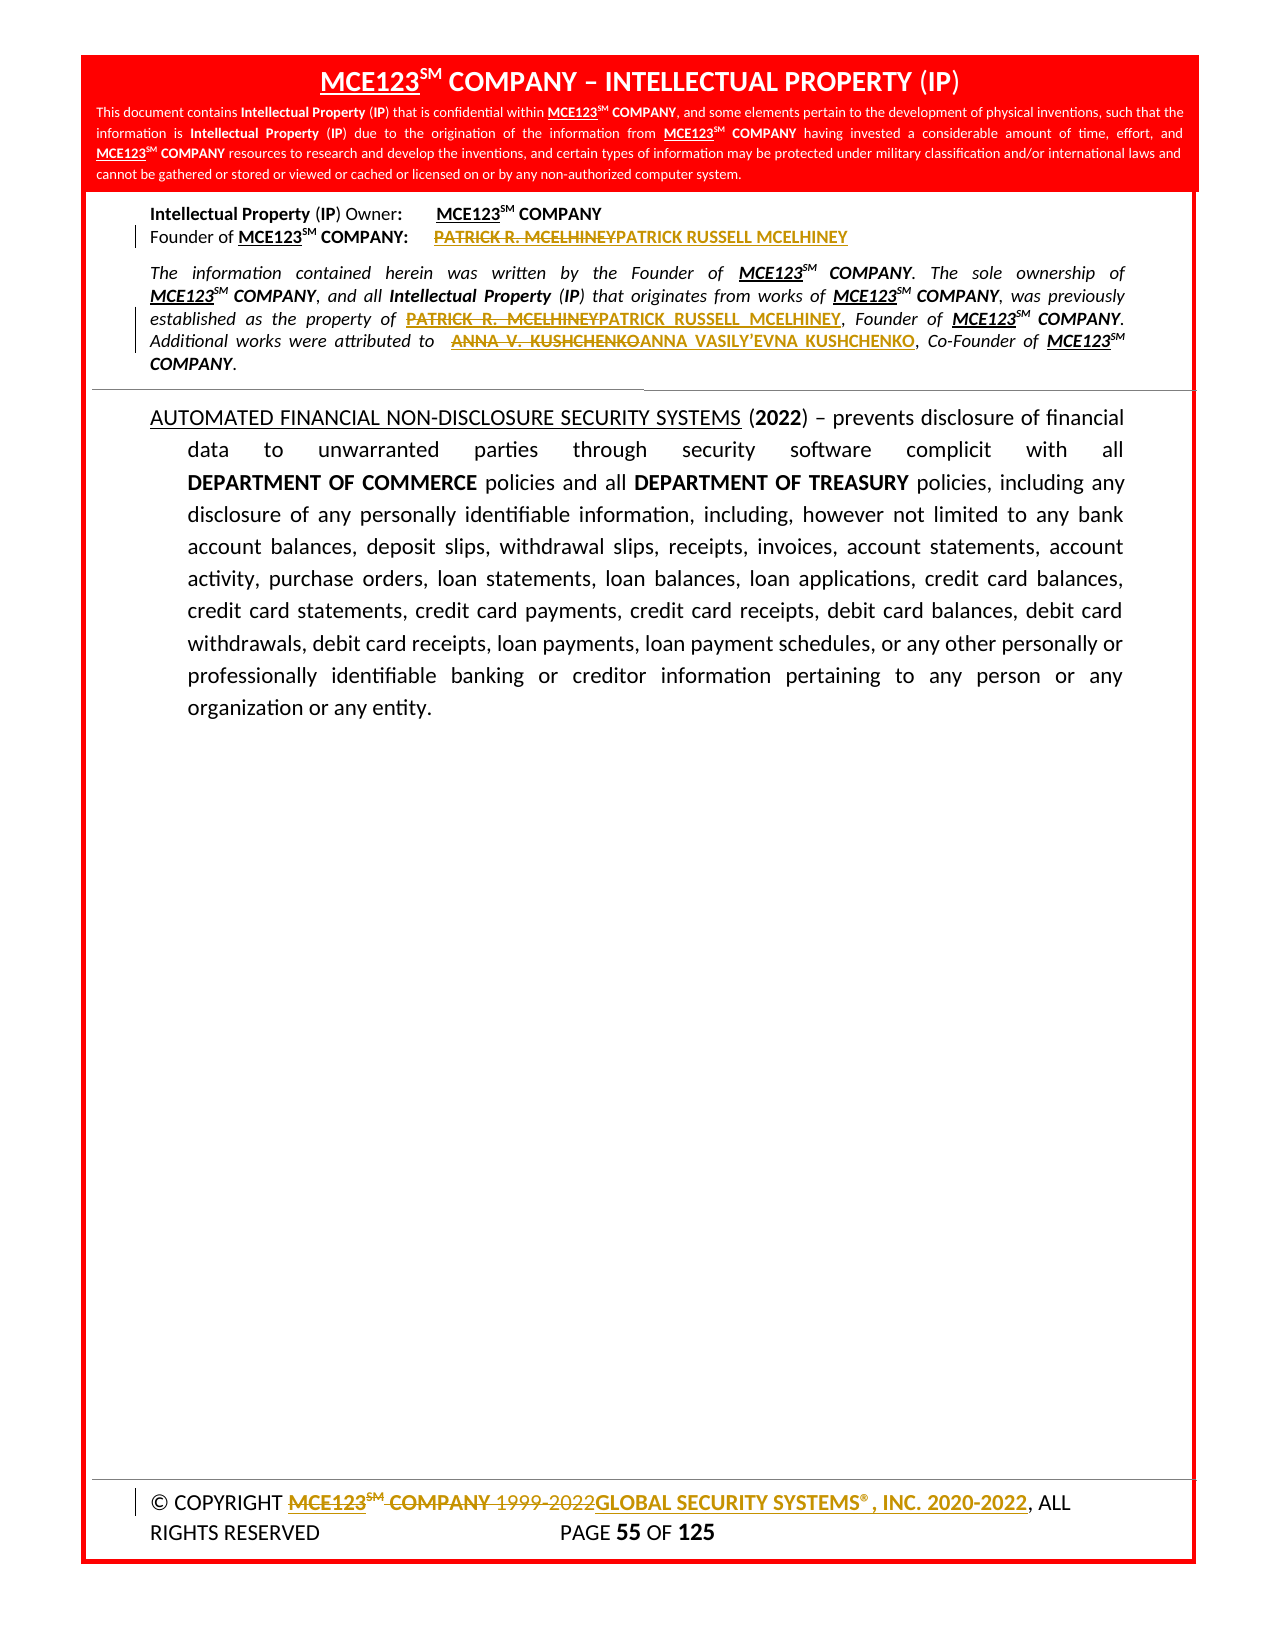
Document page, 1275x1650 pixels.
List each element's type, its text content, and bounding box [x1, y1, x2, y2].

text AUTOMATED FINANCIAL NON-DISCLOSURE SECURITY SYSTEMS (2022) – prevents disclosure of financial data to unwarranted parties through security software complicit with all DEPARTMENT OF COMMERCE policies and all DEPARTMENT OF TREASURY policies, including any disclosure of any personally identifiable information, including, however not limited to any bank account balances, deposit slips, withdrawal slips, receipts, invoices, account statements, account activity, purchase orders, loan statements, loan balances, loan applications, credit card balances, credit card statements, credit card payments, credit card receipts, debit card balances, debit card withdrawals, debit card receipts, loan payments, loan payment schedules, or any other personally or professionally identifiable banking or creditor information pertaining to any person or any organization or any entity. [150, 403, 1125, 721]
